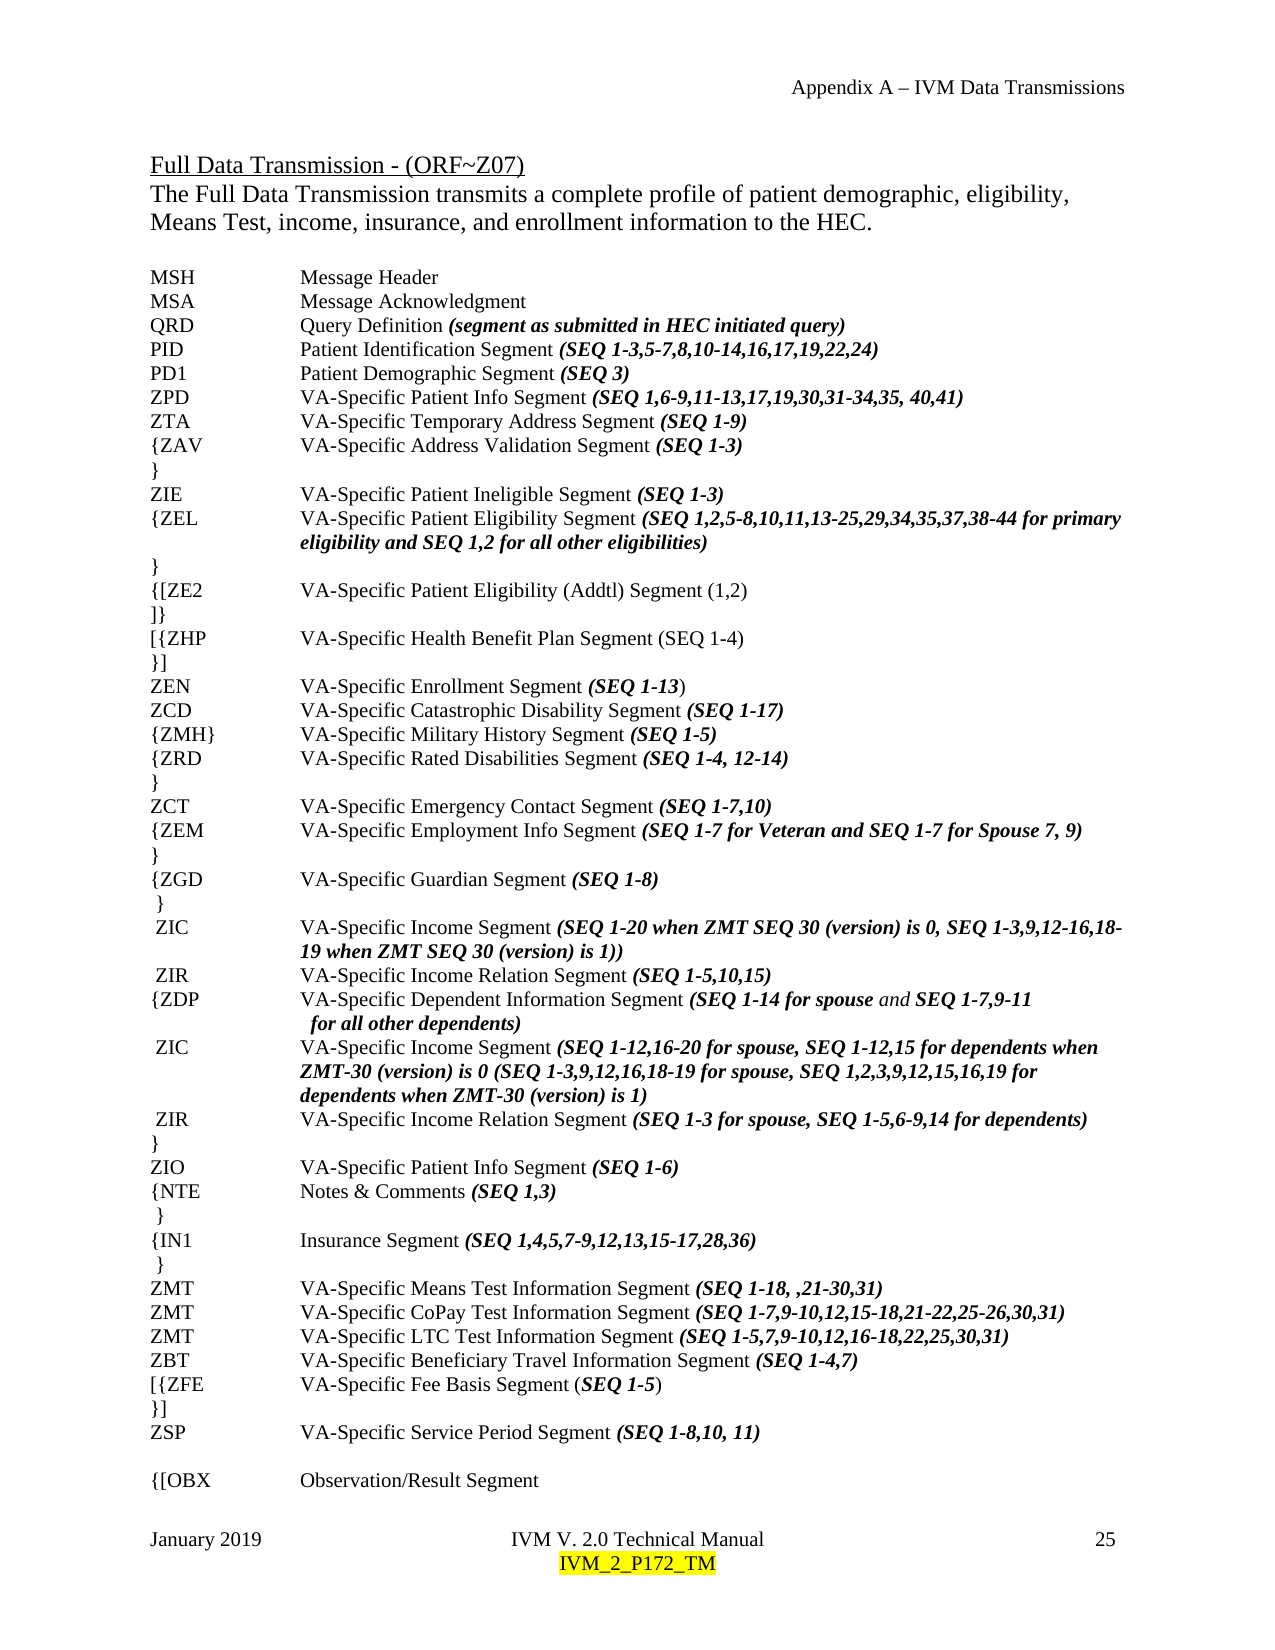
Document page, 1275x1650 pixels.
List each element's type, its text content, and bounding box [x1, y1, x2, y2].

text dependents when ZMT-30 (version) is 1) [150, 1083, 1125, 1107]
text } [150, 457, 1125, 482]
text ZIE VA-Specific Patient Ineligible Segment (SEQ 1-3) [150, 482, 1125, 506]
text {ZGD VA-Specific Guardian Segment (SEQ 1-8) [150, 867, 1125, 891]
text QRD Query Definition (segment as submitted in HEC initiated query) [150, 313, 1144, 337]
text } [150, 1252, 1125, 1276]
text } [150, 1203, 1125, 1227]
text {ZEL VA-Specific Patient Eligibility Segment (SEQ 1,2,5-8,10,11,13-25,29,34,35,37,38-44 for primary [150, 506, 1125, 530]
text } [150, 1131, 1125, 1155]
text ZIO VA-Specific Patient Info Segment (SEQ 1-6) [150, 1155, 1125, 1179]
text {ZDP VA-Specific Dependent Information Segment (SEQ 1-14 for spouse and SEQ 1-7,9-11 [150, 987, 1125, 1011]
text ZEN VA-Specific Enrollment Segment (SEQ 1-13) [150, 674, 1125, 698]
text {ZAV VA-Specific Address Validation Segment (SEQ 1-3) [150, 433, 1125, 457]
text ZIR VA-Specific Income Relation Segment (SEQ 1-5,10,15) [150, 963, 1125, 987]
text [{ZFE VA-Specific Fee Basis Segment (SEQ 1-5) [150, 1372, 1125, 1396]
text {ZMH} VA-Specific Military History Segment (SEQ 1-5) [150, 722, 1125, 746]
text }] [150, 1396, 1125, 1420]
text {IN1 Insurance Segment (SEQ 1,4,5,7-9,12,13,15-17,28,36) [150, 1227, 1125, 1252]
text PD1 Patient Demographic Segment (SEQ 3) [150, 361, 1125, 385]
text ZSP VA-Specific Service Period Segment (SEQ 1-8,10, 11) [150, 1420, 1125, 1444]
text ZMT-30 (version) is 0 (SEQ 1-3,9,12,16,18-19 for spouse, SEQ 1,2,3,9,12,15,16,19 for [150, 1059, 1125, 1083]
text ZIC VA-Specific Income Segment (SEQ 1-12,16-20 for spouse, SEQ 1-12,15 for dependents when [150, 1035, 1125, 1059]
text ZIR VA-Specific Income Relation Segment (SEQ 1-3 for spouse, SEQ 1-5,6-9,14 for dependents) [150, 1107, 1125, 1131]
text {[ZE2 VA-Specific Patient Eligibility (Addtl) Segment (1,2) [150, 578, 1125, 602]
text ZMT VA-Specific CoPay Test Information Segment (SEQ 1-7,9-10,12,15-18,21-22,25-26,30,31) [150, 1300, 1125, 1324]
text } [150, 770, 1125, 794]
text ZCD VA-Specific Catastrophic Disability Segment (SEQ 1-17) [150, 698, 1125, 722]
text } [150, 891, 1125, 915]
text PID Patient Identification Segment (SEQ 1-3,5-7,8,10-14,16,17,19,22,24) [150, 337, 1125, 361]
text eligibility and SEQ 1,2 for all other eligibilities) [150, 530, 1125, 554]
text } [150, 554, 1125, 578]
text for all other dependents) [150, 1011, 1125, 1035]
text {ZEM VA-Specific Employment Info Segment (SEQ 1-7 for Veteran and SEQ 1-7 for Spouse 7, 9) [150, 818, 1125, 842]
text ZBT VA-Specific Beneficiary Travel Information Segment (SEQ 1-4,7) [150, 1348, 1125, 1372]
text {NTE Notes & Comments (SEQ 1,3) [150, 1179, 1125, 1203]
text [{ZHP VA-Specific Health Benefit Plan Segment (SEQ 1-4) [150, 626, 1125, 650]
text MSA Message Acknowledgment [150, 289, 1125, 313]
text 19 when ZMT SEQ 30 (version) is 1)) [150, 939, 1125, 963]
text MSH Message Header [150, 265, 1125, 289]
text }] [150, 650, 1125, 674]
subtitle Full Data Transmission - (ORF~Z07) [150, 150, 1125, 179]
text } [150, 842, 1125, 867]
text ZMT VA-Specific Means Test Information Segment (SEQ 1-18, ,21-30,31) [150, 1276, 1125, 1300]
text ZIC VA-Specific Income Segment (SEQ 1-20 when ZMT SEQ 30 (version) is 0, SEQ 1-3,9,12-16,18- [150, 915, 1125, 939]
text ZPD VA-Specific Patient Info Segment (SEQ 1,6-9,11-13,17,19,30,31-34,35, 40,41) [150, 385, 1125, 409]
text {ZRD VA-Specific Rated Disabilities Segment (SEQ 1-4, 12-14) [150, 746, 1125, 770]
text The Full Data Transmission transmits a complete profile of patient demographic, eligibility, Means Test, income, insurance, and enrollment information to the HEC. [150, 179, 1125, 236]
text {[OBX Observation/Result Segment [150, 1468, 1125, 1492]
text ZCT VA-Specific Emergency Contact Segment (SEQ 1-7,10) [150, 794, 1125, 818]
text ]} [150, 602, 1125, 626]
text ZMT VA-Specific LTC Test Information Segment (SEQ 1-5,7,9-10,12,16-18,22,25,30,31) [150, 1324, 1125, 1348]
text ZTA VA-Specific Temporary Address Segment (SEQ 1-9) [150, 409, 1125, 433]
